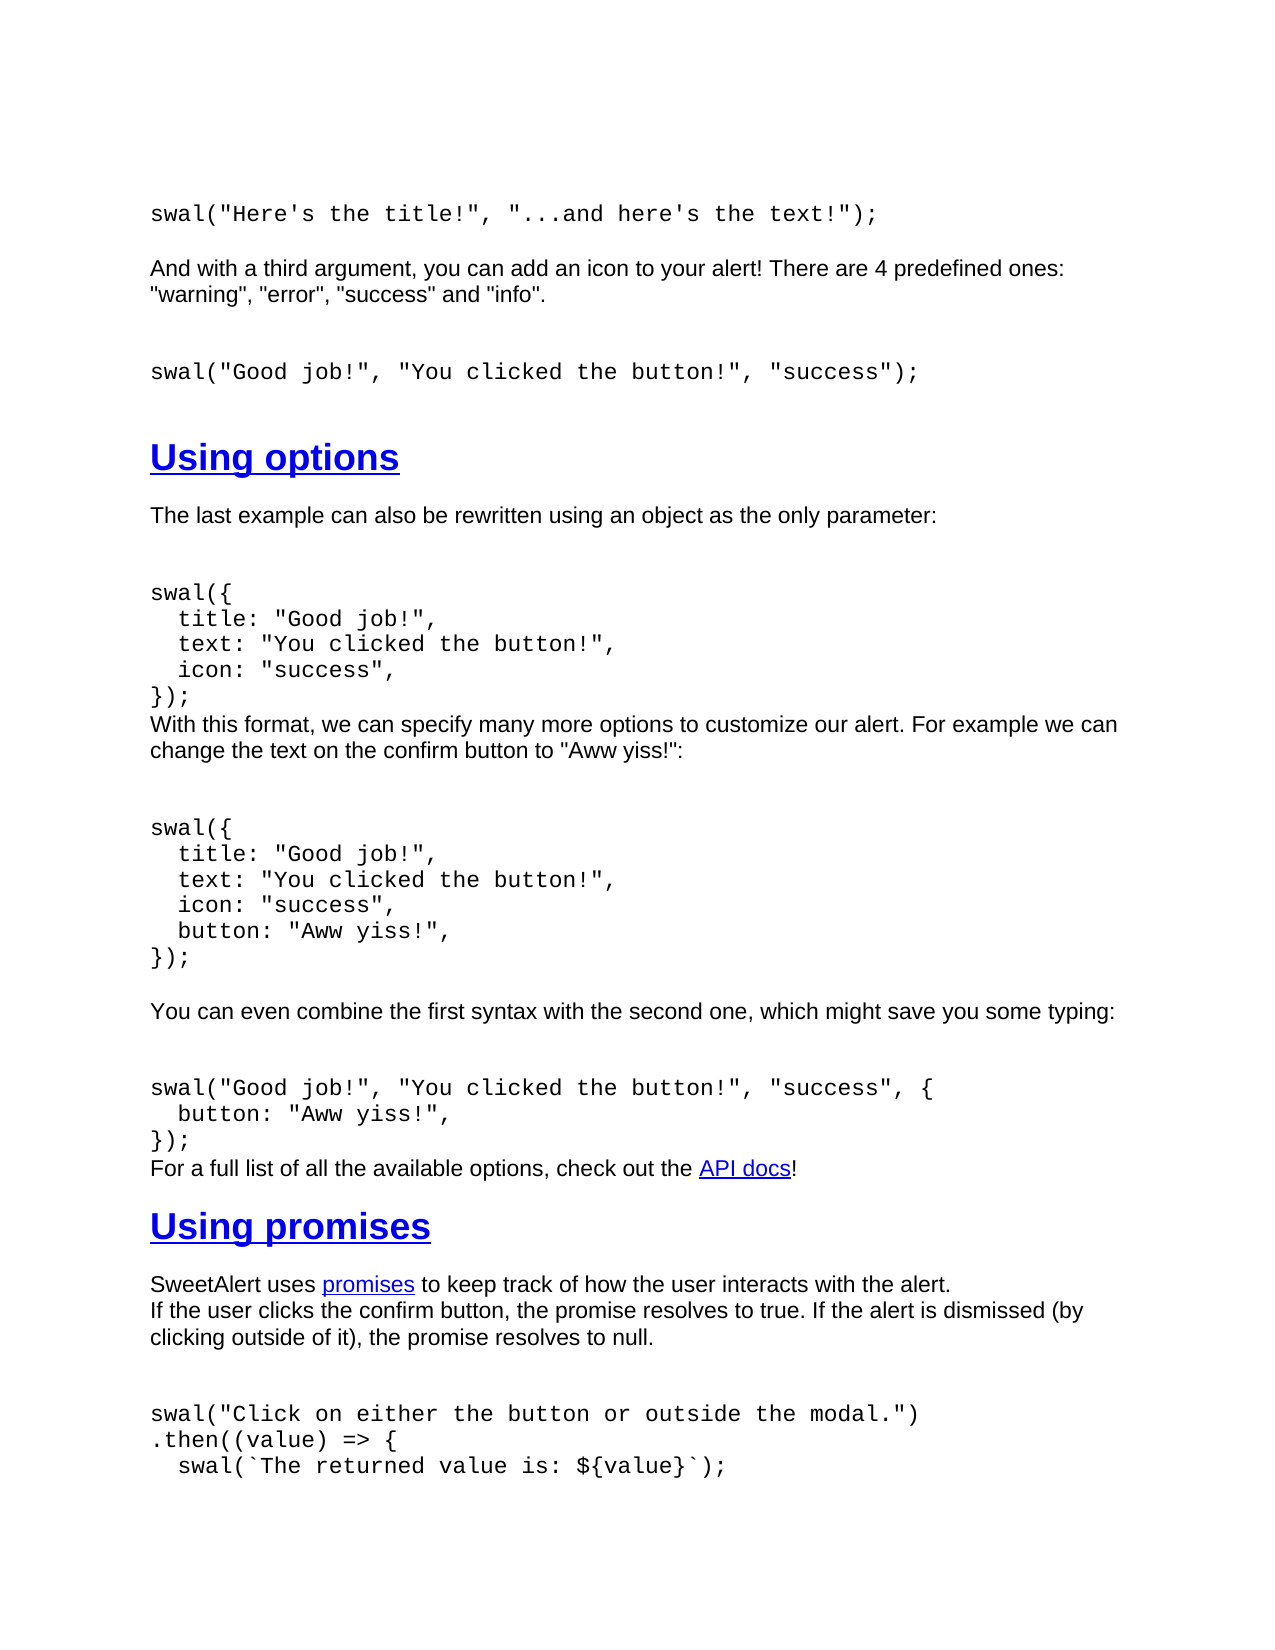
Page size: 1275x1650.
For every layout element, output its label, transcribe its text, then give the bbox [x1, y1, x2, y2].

text text: "You clicked the button!", [150, 868, 1125, 894]
text swal(`The returned value is: ${value}`); [150, 1454, 1125, 1480]
subtitle Using options [150, 435, 1125, 478]
subtitle Using promises [150, 1204, 1125, 1247]
text SweetAlert uses promises to keep track of how the user interacts with the alert. [150, 1271, 1125, 1297]
text You can even combine the first syntax with the second one, which might save you some typing: [150, 998, 1125, 1024]
text swal("Good job!", "You clicked the button!", "success"); [150, 360, 1125, 386]
text title: "Good job!", [150, 842, 1125, 868]
text }); [150, 946, 1125, 972]
text If the user clicks the confirm button, the promise resolves to true. If the alert is dismissed (by clicking outside of it), the promise resolves to null. [150, 1297, 1125, 1350]
text }); [150, 685, 1125, 711]
text With this format, we can specify many more options to customize our alert. For example we can change the text on the confirm button to "Aww yiss!": [150, 711, 1125, 763]
text icon: "success", [150, 894, 1125, 920]
text button: "Aww yiss!", [150, 920, 1125, 946]
text swal("Click on either the button or outside the modal.") [150, 1403, 1125, 1428]
text swal("Here's the title!", "...and here's the text!"); [150, 203, 1125, 229]
text The last example can also be rewritten using an object as the only parameter: [150, 502, 1125, 528]
text And with a third argument, you can add an icon to your alert! There are 4 predefined ones: "warning", "error", "success" and "info". [150, 254, 1125, 307]
text swal({ [150, 581, 1125, 607]
text button: "Aww yiss!", [150, 1103, 1125, 1128]
text .then((value) => { [150, 1428, 1125, 1454]
text swal("Good job!", "You clicked the button!", "success", { [150, 1077, 1125, 1103]
text title: "Good job!", [150, 607, 1125, 633]
text text: "You clicked the button!", [150, 633, 1125, 659]
text icon: "success", [150, 659, 1125, 685]
text }); [150, 1128, 1125, 1154]
text For a full list of all the available options, check out the API docs! [150, 1154, 1125, 1181]
text swal({ [150, 816, 1125, 842]
